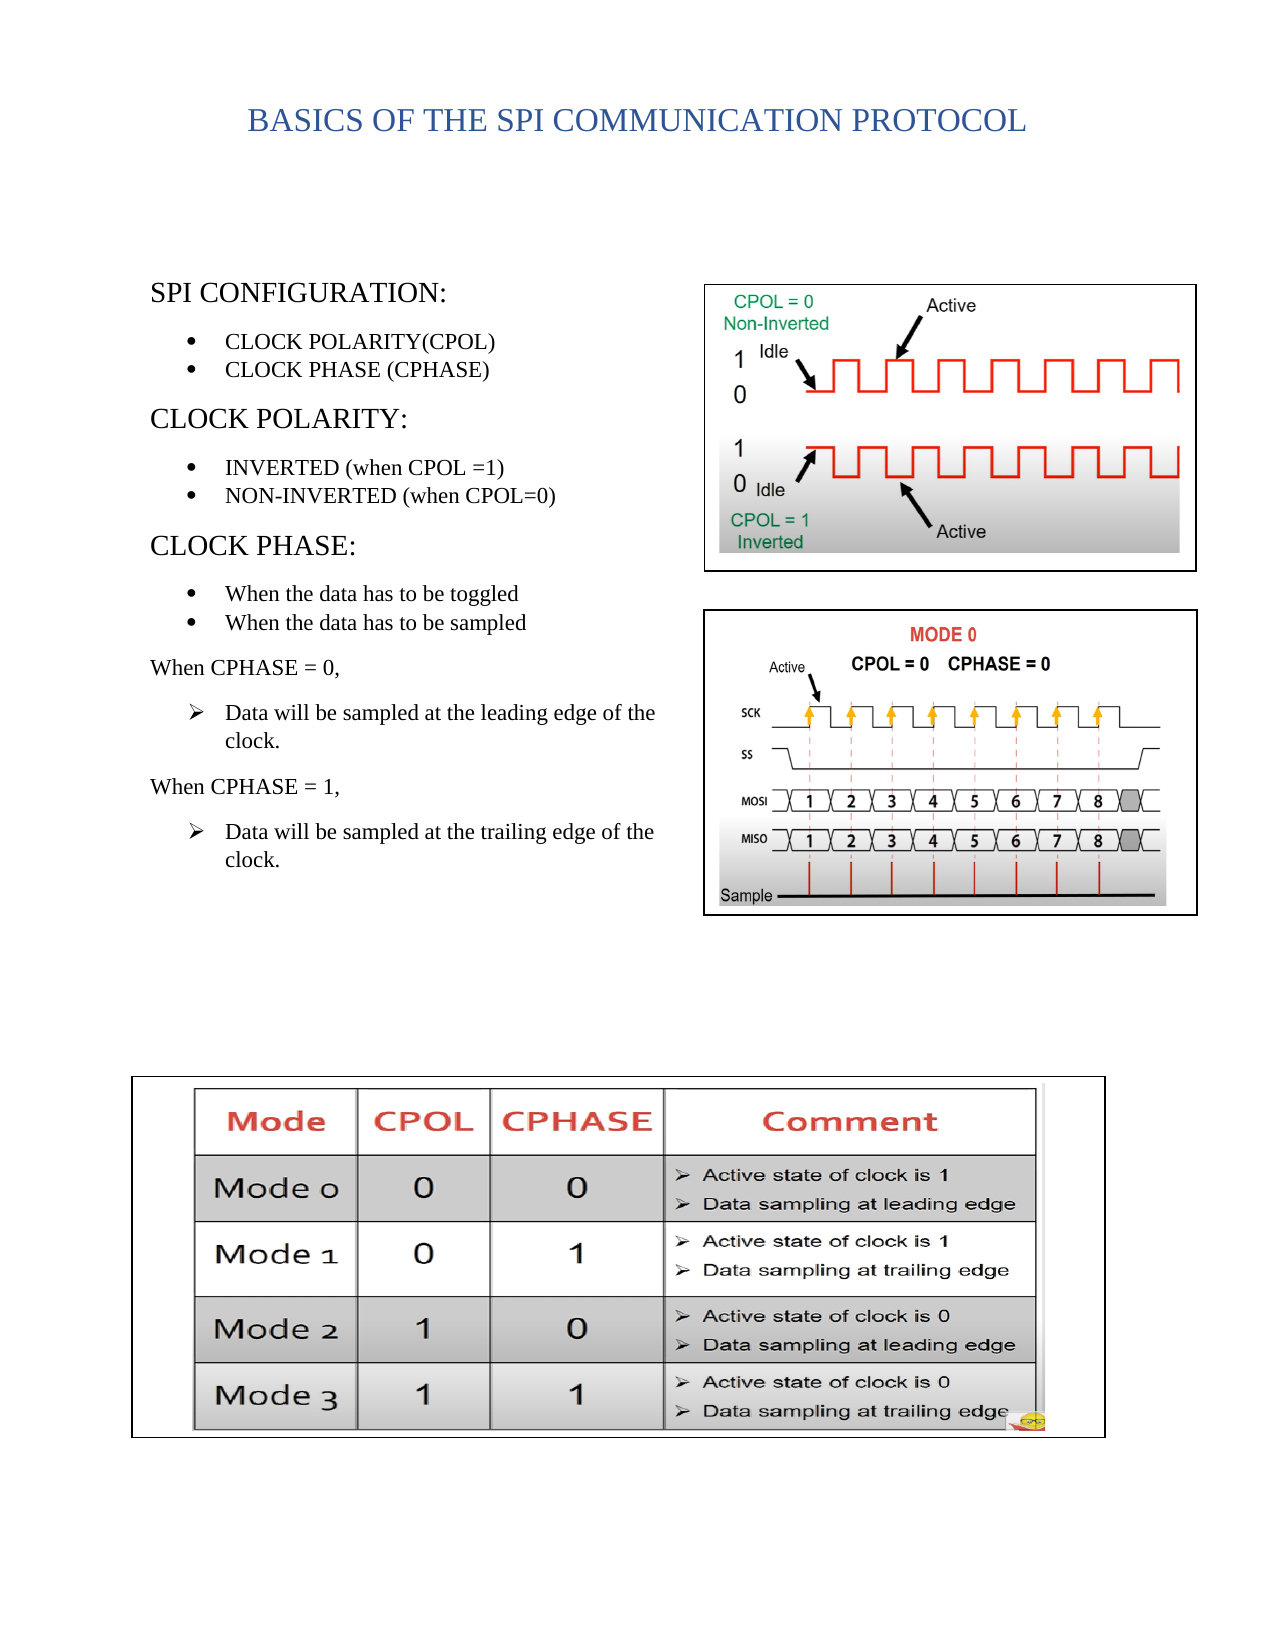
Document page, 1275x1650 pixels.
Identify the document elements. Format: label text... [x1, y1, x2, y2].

text When CPHASE = 0, [150, 654, 703, 680]
text CLOCK POLARITY: [150, 401, 704, 435]
list INVERTED (when CPOL =1) [187, 454, 704, 481]
list CLOCK PHASE (CPHASE) [187, 356, 704, 383]
list When the data has to be toggled [187, 581, 1125, 607]
picture [719, 291, 1180, 553]
list NON-INVERTED (when CPOL=0) [187, 483, 704, 509]
list When the data has to be sampled [187, 609, 703, 635]
text CLOCK PHASE: [150, 528, 704, 561]
text When CPHASE = 1, [150, 773, 703, 799]
picture [192, 1083, 1045, 1431]
list Data will be sampled at the leading edge of the clock. [187, 699, 703, 754]
picture [719, 617, 1167, 906]
text SPI CONFIGURATION: [150, 275, 1125, 308]
list CLOCK POLARITY(CPOL) [187, 328, 704, 354]
list Data will be sampled at the trailing edge of the clock. [187, 818, 703, 873]
